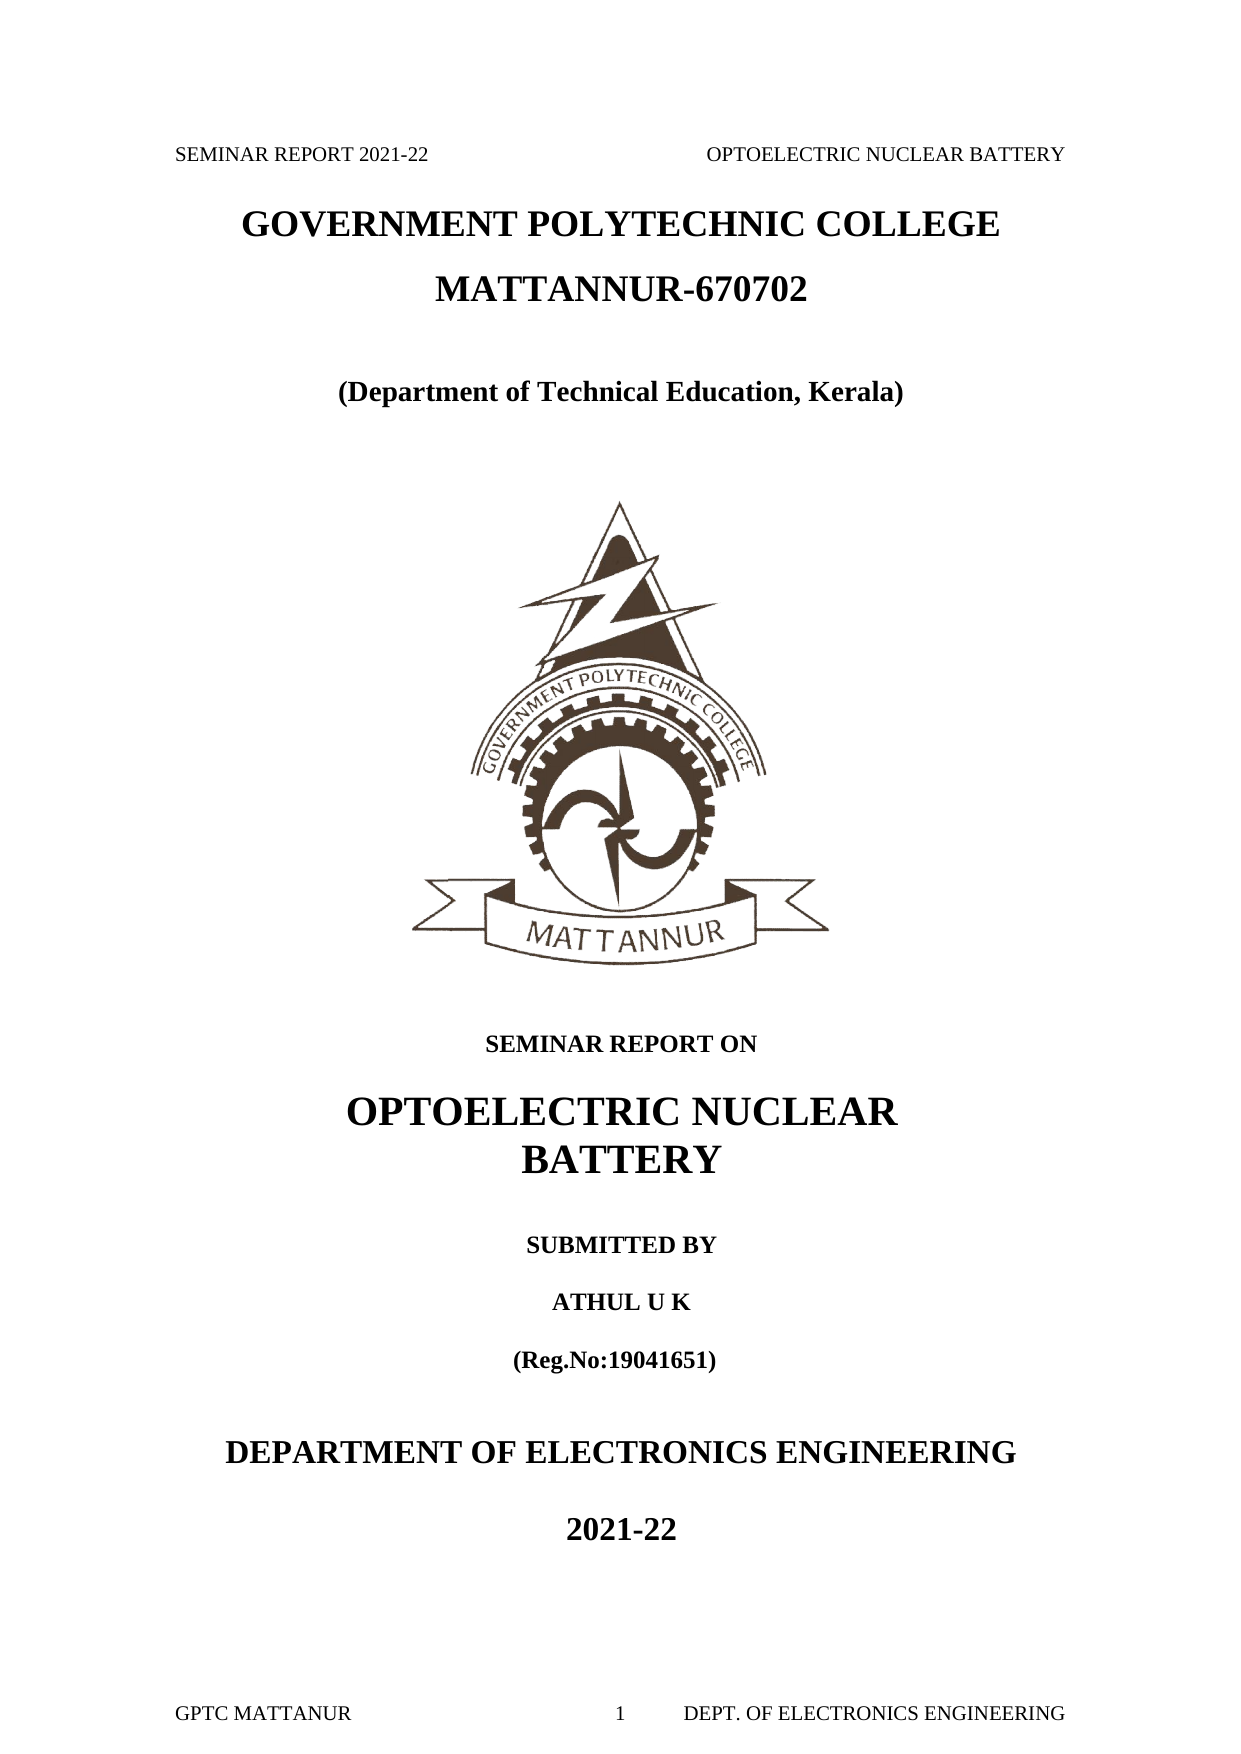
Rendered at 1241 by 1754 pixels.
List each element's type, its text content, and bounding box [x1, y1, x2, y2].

text SUBMITTED BY ATHUL U K [519, 1230, 723, 1316]
subtitle GOVERNMENT POLYTECHNIC COLLEGE MATTANNUR-670702 [241, 201, 1002, 309]
subtitle (Department of Technical Education, Kerala) [338, 374, 1065, 408]
text 2021-22 [252, 1509, 991, 1547]
text OPTOELECTRIC NUCLEAR BATTERY [252, 1086, 991, 1182]
picture [403, 488, 841, 975]
text SEMINAR REPORT ON [252, 1029, 991, 1057]
text (Reg.No:19041651) [475, 1345, 723, 1374]
text DEPARTMENT OF ELECTRONICS ENGINEERING [225, 1432, 1065, 1471]
